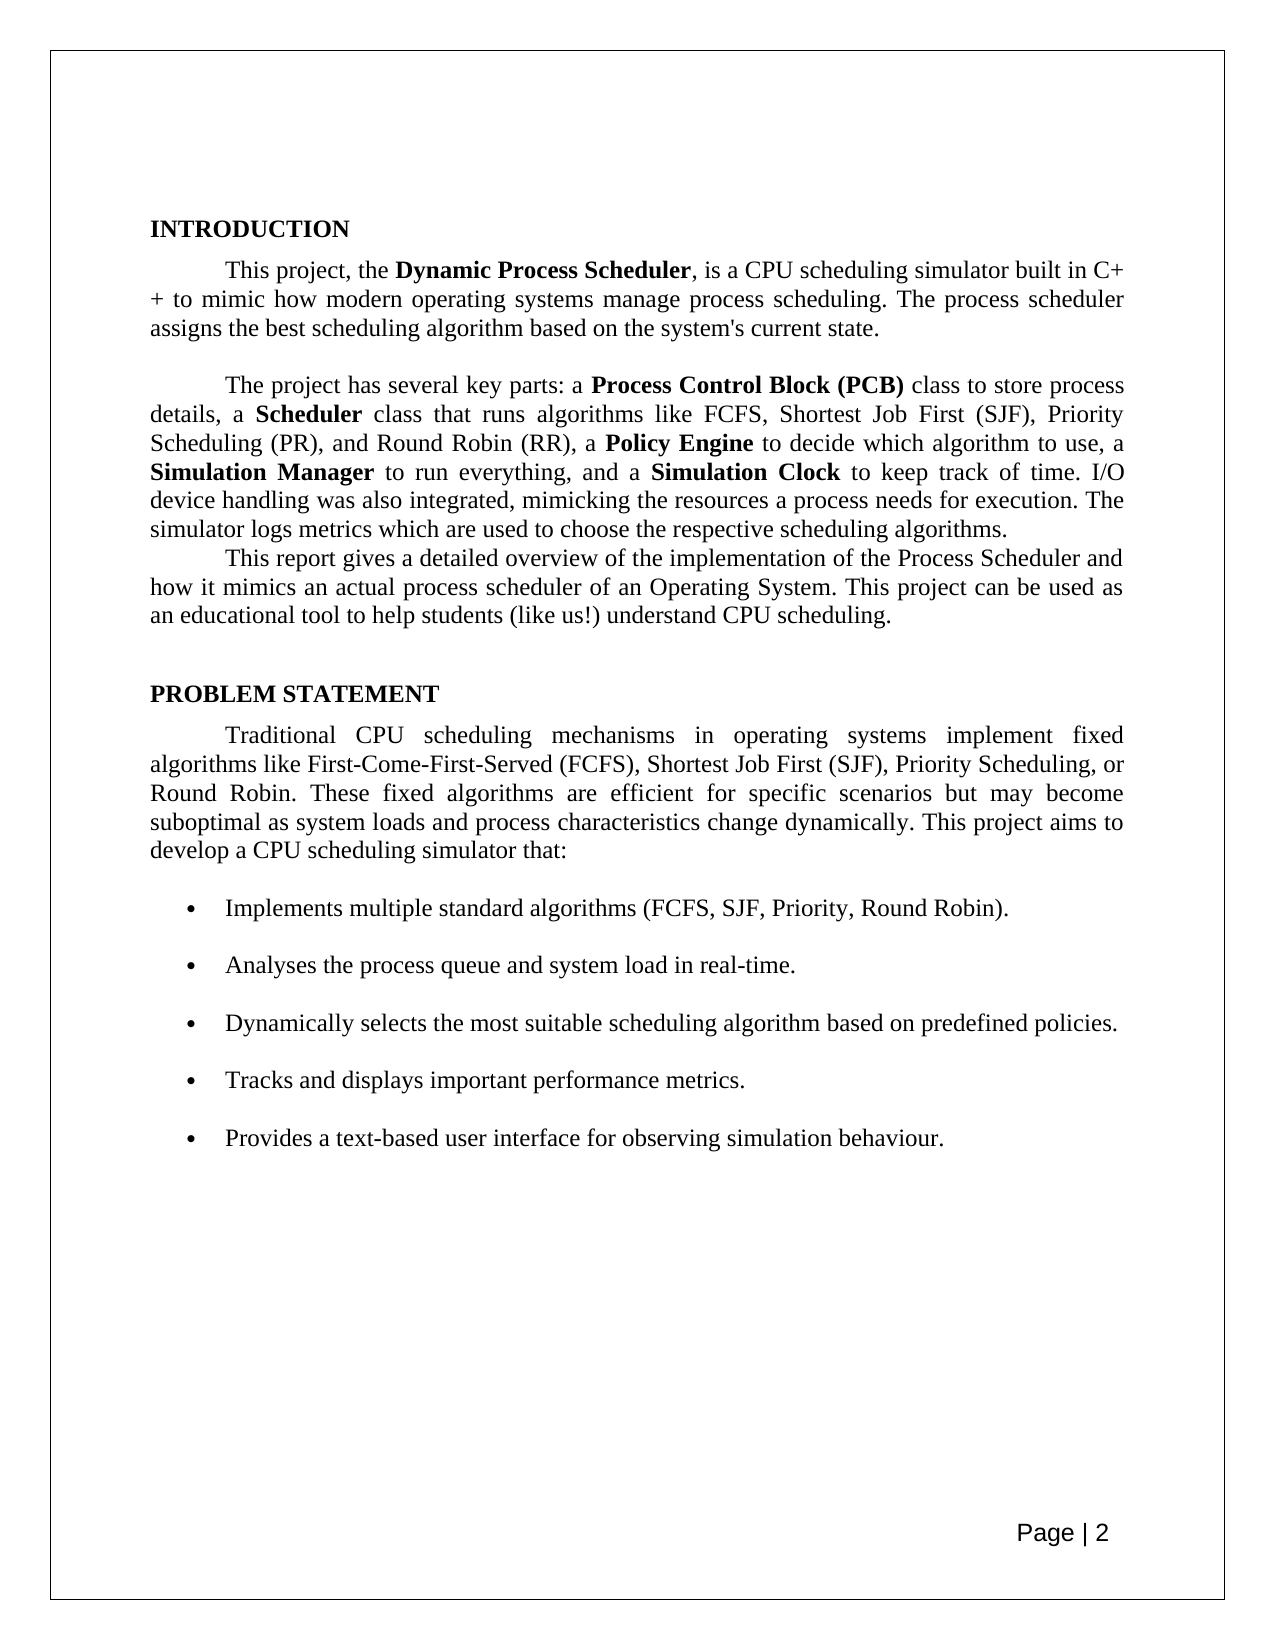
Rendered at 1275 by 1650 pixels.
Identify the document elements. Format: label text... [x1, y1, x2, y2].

list Analyses the process queue and system load in real-time. [187, 951, 1125, 979]
list Implements multiple standard algorithms (FCFS, SJF, Priority, Round Robin). [187, 893, 1125, 922]
list Provides a text-based user interface for observing simulation behaviour. [187, 1123, 1125, 1152]
text The project has several key parts: a Process Control Block (PCB) class to store process details, a Scheduler class that runs algorithms like FCFS, Shortest Job First (SJF), Priority Scheduling (PR), and Round Robin (RR), a Policy Engine to decide which algorithm to use, a Simulation Manager to run everything, and a Simulation Clock to keep track of time. I/O device handling was also integrated, mimicking the resources a process needs for execution. The simulator logs metrics which are used to choose the respective scheduling algorithms. [150, 371, 1125, 543]
text Traditional CPU scheduling mechanisms in operating systems implement fixed algorithms like First-Come-First-Served (FCFS), Shortest Job First (SJF), Priority Scheduling, or Round Robin. These fixed algorithms are efficient for specific scenarios but may become suboptimal as system loads and process characteristics change dynamically. This project aims to develop a CPU scheduling simulator that: [150, 721, 1125, 864]
list Tracks and displays important performance metrics. [187, 1066, 1125, 1094]
text This report gives a detailed overview of the implementation of the Process Scheduler and how it mimics an actual process scheduler of an Operating System. This project can be used as an educational tool to help students (like us!) understand CPU scheduling. [150, 543, 1125, 629]
subtitle PROBLEM STATEMENT [150, 679, 1109, 708]
list Dynamically selects the most suitable scheduling algorithm based on predefined policies. [187, 1008, 1125, 1037]
text This project, the Dynamic Process Scheduler, is a CPU scheduling simulator built in C++ to mimic how modern operating systems manage process scheduling. The process scheduler assigns the best scheduling algorithm based on the system's current state. [150, 256, 1125, 342]
subtitle INTRODUCTION [150, 214, 1109, 243]
